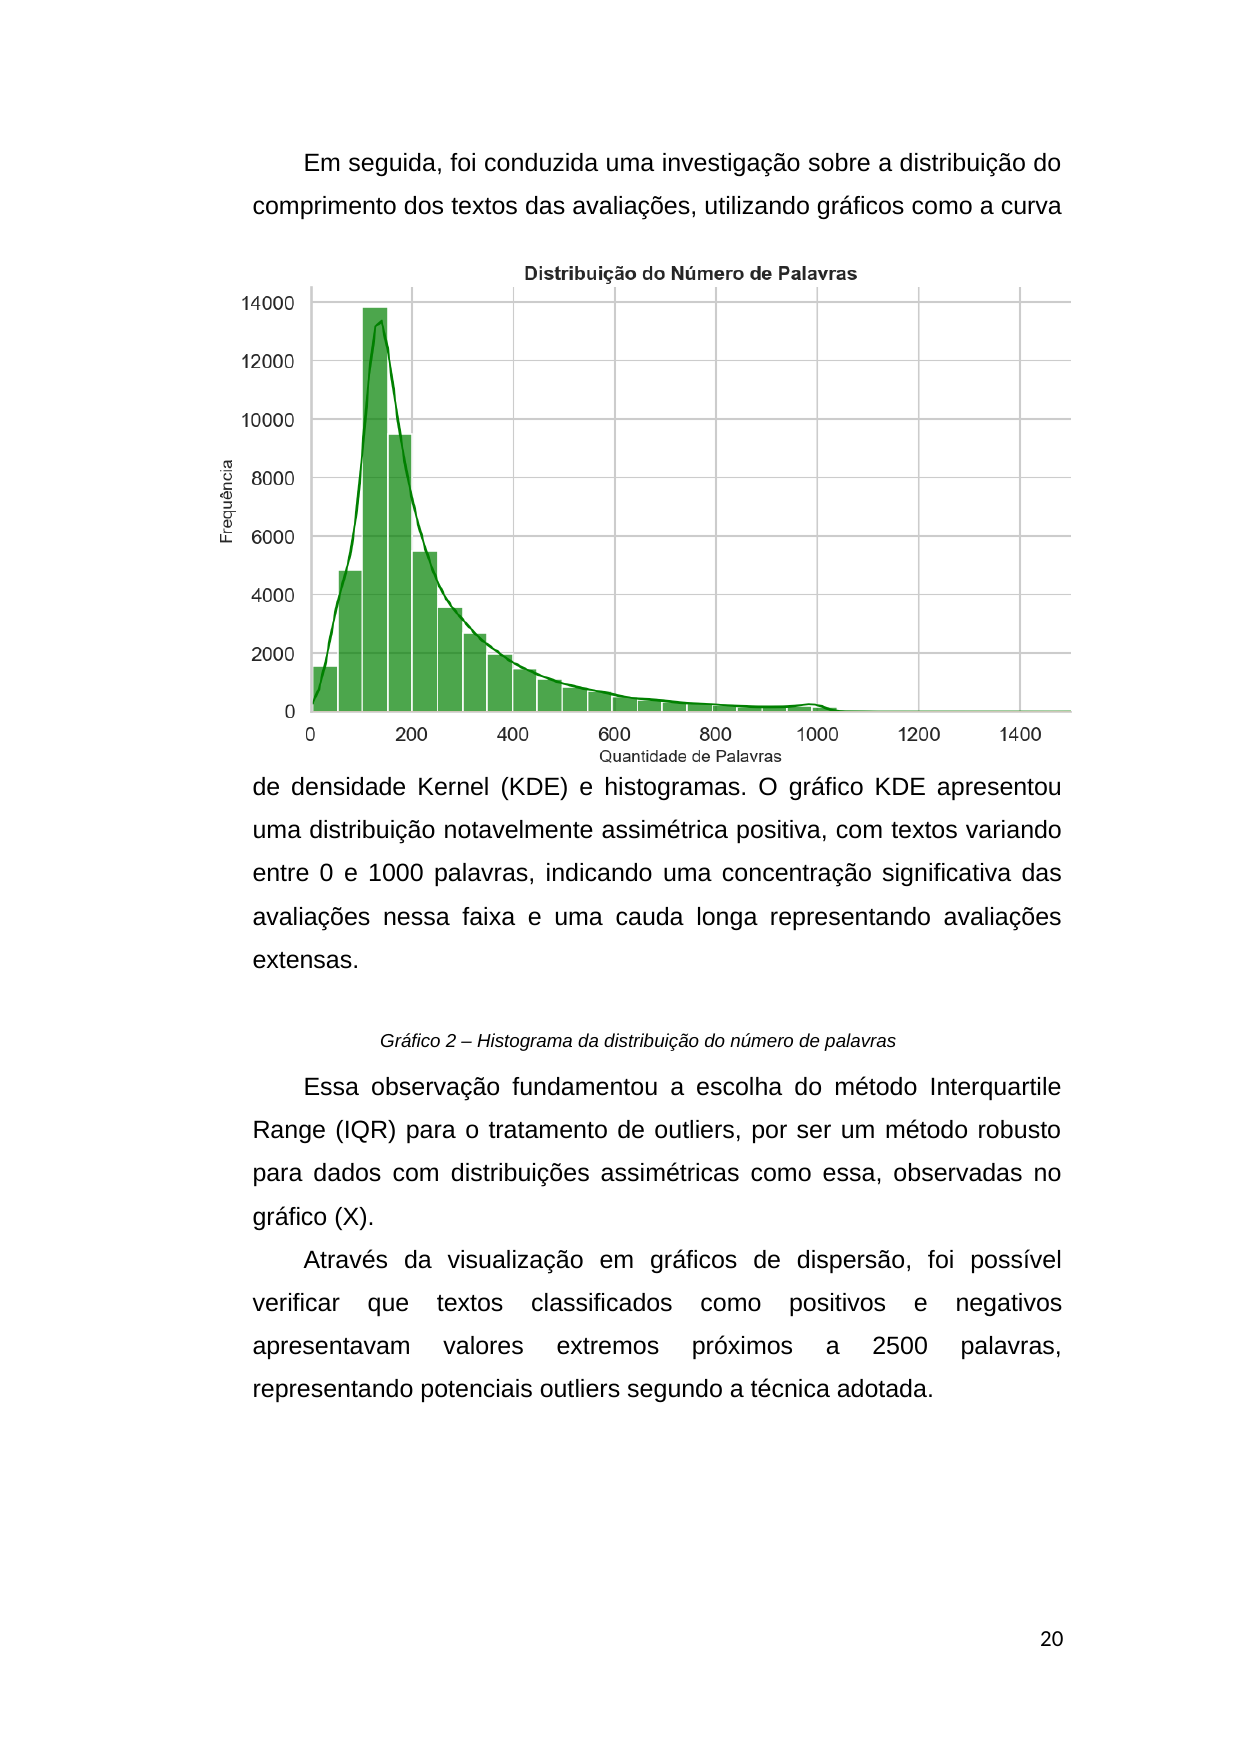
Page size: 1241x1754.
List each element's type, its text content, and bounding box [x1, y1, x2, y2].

text Em seguida, foi conduzida uma investigação sobre a distribuição do comprimento dos textos das avaliações, utilizando gráficos como a curva de densidade Kernel (KDE) e histogramas. O gráfico KDE apresentou uma distribuição notavelmente assimétrica positiva, com textos variando entre 0 e 1000 palavras, indicando uma concentração significativa das avaliações nessa faixa e uma cauda longa representando avaliações extensas. [252, 773, 1063, 973]
picture [211, 257, 1078, 773]
text Gráfico 2 – Histograma da distribuição do número de palavras [215, 1030, 1063, 1051]
text Essa observação fundamentou a escolha do método Interquartile Range (IQR) para o tratamento de outliers, por ser um método robusto para dados com distribuições assimétricas como essa, observadas no gráfico (X). [252, 1072, 1063, 1230]
text Através da visualização em gráficos de dispersão, foi possível verificar que textos classificados como positivos e negativos apresentavam valores extremos próximos a 2500 palavras, representando potenciais outliers segundo a técnica adotada. [252, 1245, 1063, 1403]
text Em seguida, foi conduzida uma investigação sobre a distribuição do comprimento dos textos das avaliações, utilizando gráficos como a curva de densidade Kernel (KDE) e histogramas. O gráfico KDE apresentou uma distribuição notavelmente assimétrica positiva, com textos variando entre 0 e 1000 palavras, indicando uma concentração significativa das avaliações nessa faixa e uma cauda longa representando avaliações extensas. [252, 148, 1063, 257]
